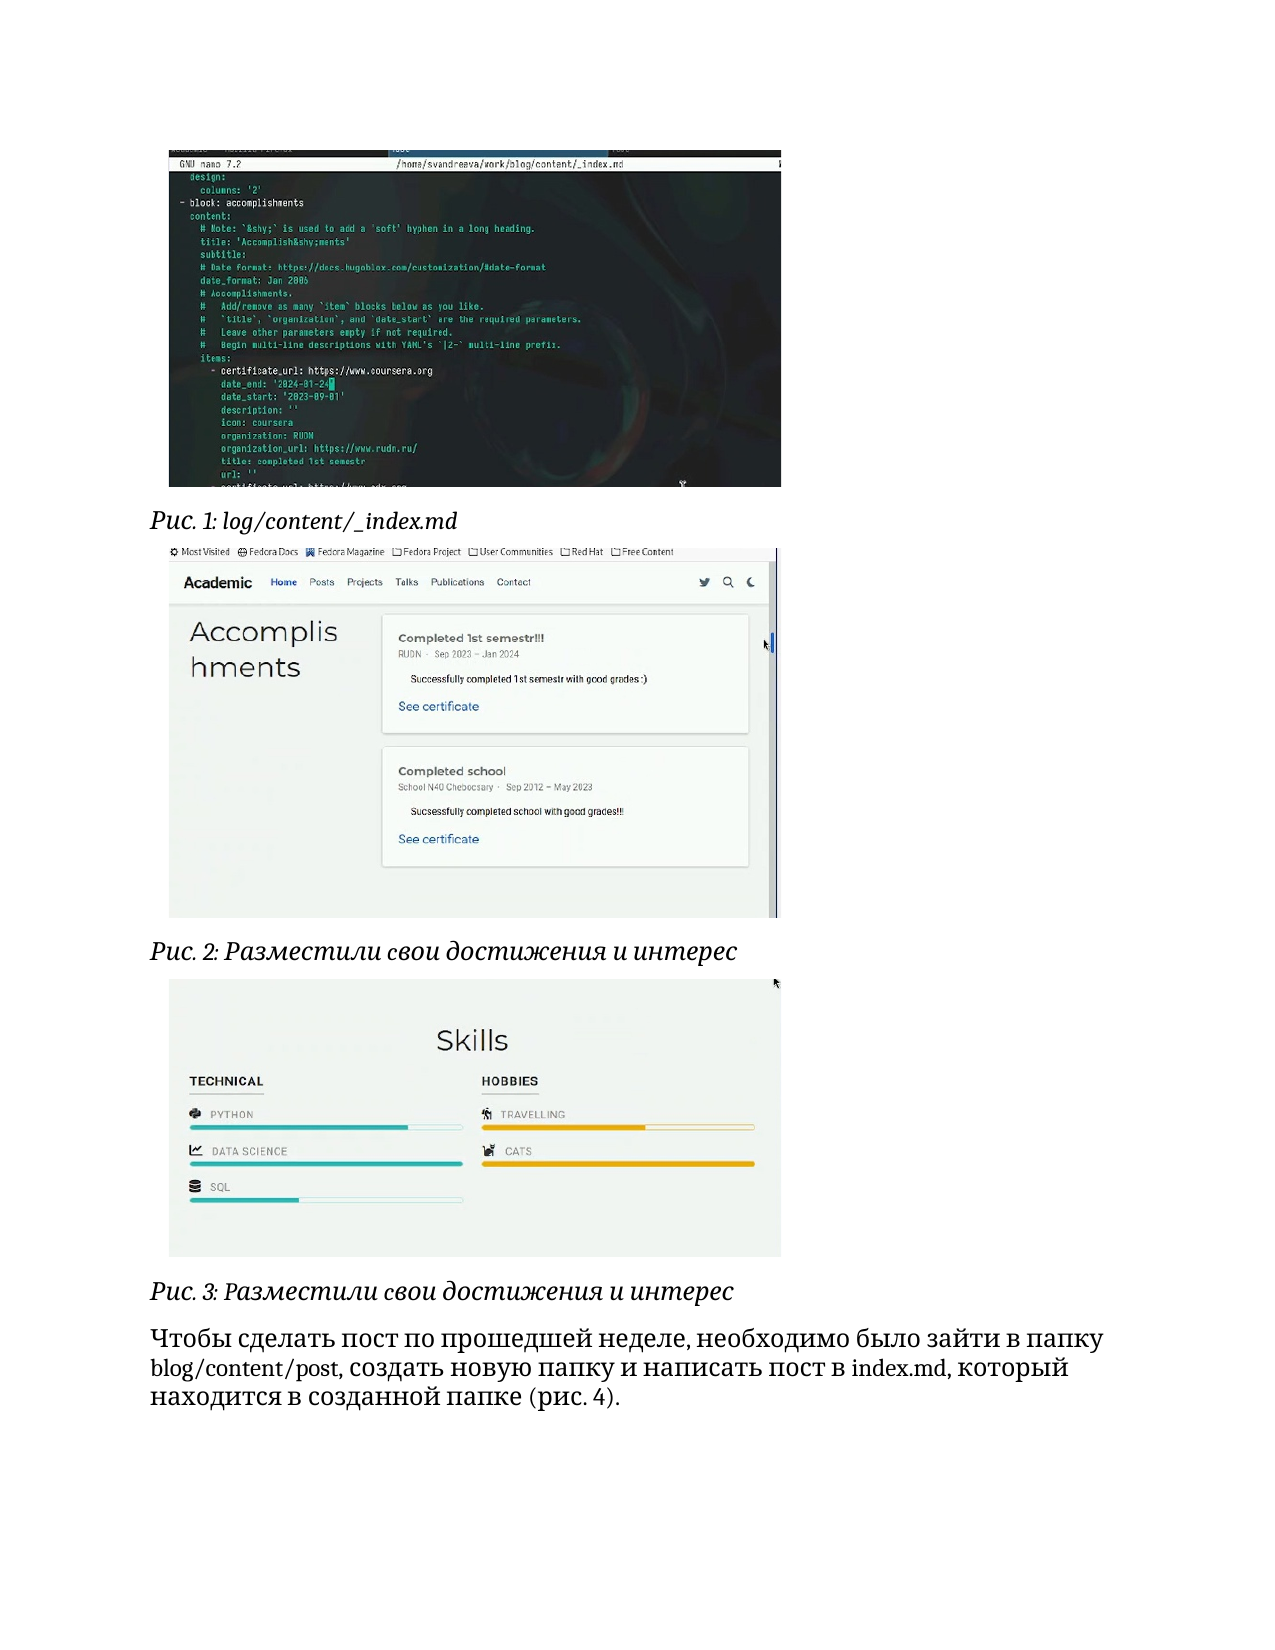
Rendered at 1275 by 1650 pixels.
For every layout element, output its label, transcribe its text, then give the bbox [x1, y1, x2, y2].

text Рис. 2: Разместили cвои достижения и интерес [150, 938, 1125, 967]
text Рис. 1: log/content/_index.md [150, 507, 1125, 536]
text Чтобы сделать пост по прошедшей неделе, необходимо было зайти в папку blog/content/post, создать новую папку и написать пост в index.md, который находится в созданной папке (рис. 4). [150, 1325, 1125, 1412]
picture [168, 548, 782, 918]
picture [168, 150, 782, 487]
text Рис. 3: Pазместили cвои достижения и интерес [150, 1278, 1125, 1307]
picture [168, 979, 782, 1257]
